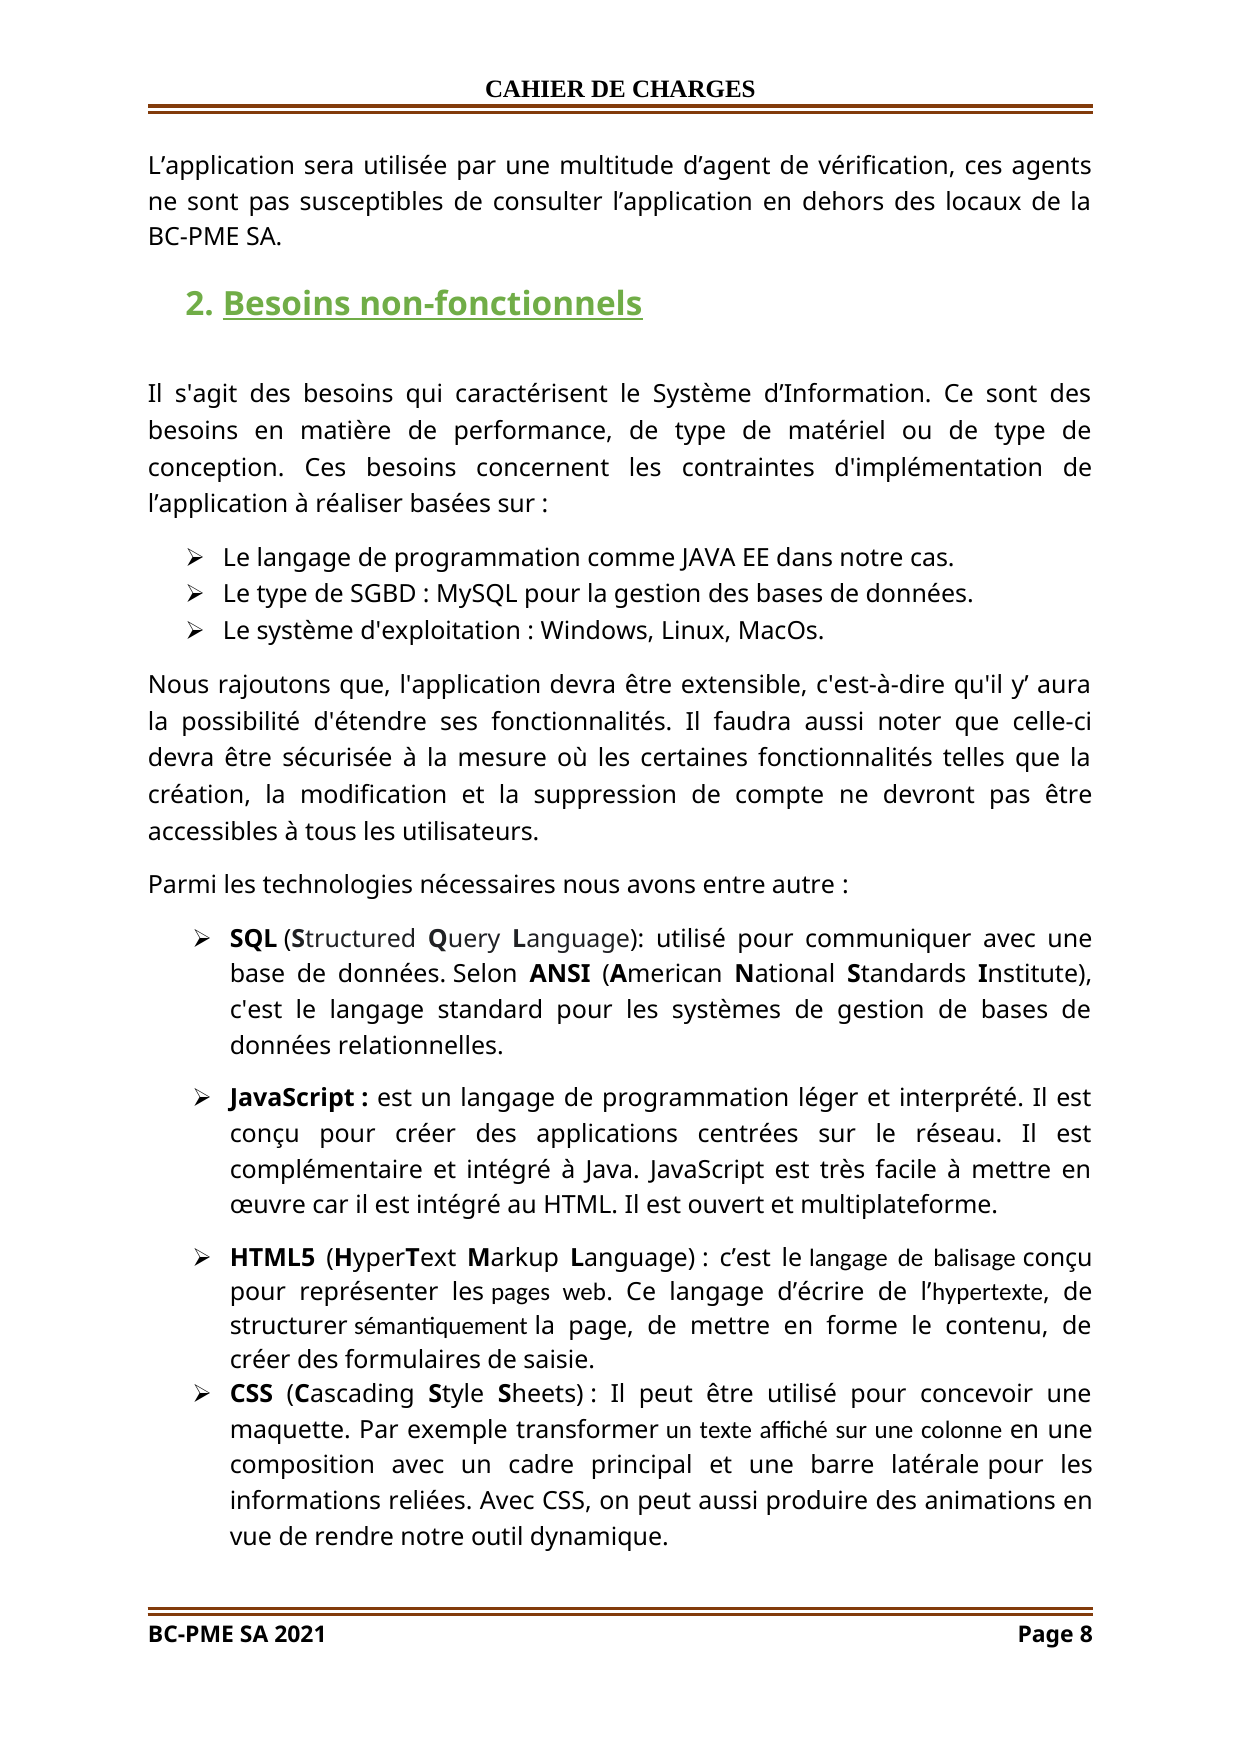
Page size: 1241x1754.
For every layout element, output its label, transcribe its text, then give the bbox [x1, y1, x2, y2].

list Le langage de programmation comme JAVA EE dans notre cas. [185, 539, 1093, 573]
text Il s'agit des besoins qui caractérisent le Système d’Information. Ce sont des besoins en matière de performance, de type de matériel ou de type de conception. Ces besoins concernent les contraintes d'implémentation de l’application à réaliser basées sur : [148, 376, 1093, 520]
list JavaScript : est un langage de programmation léger et interprété. Il est conçu pour créer des applications centrées sur le réseau. Il est complémentaire et intégré à Java. JavaScript est très facile à mettre en œuvre car il est intégré au HTML. Il est ouvert et multiplateforme. [192, 1080, 1093, 1221]
text Parmi les technologies nécessaires nous avons entre autre : [148, 867, 1093, 901]
list SQL (Structured Query Language): utilisé pour communiquer avec une base de données. Selon ANSI (American National Standards Institute), c'est le langage standard pour les systèmes de gestion de bases de données relationnelles. [192, 920, 1093, 1062]
text Nous rajoutons que, l'application devra être extensible, c'est-à-dire qu'il y’ aura la possibilité d'étendre ses fonctionnalités. Il faudra aussi noter que celle-ci devra être sécurisée à la mesure où les certaines fonctionnalités telles que la création, la modification et la suppression de compte ne devront pas être accessibles à tous les utilisateurs. [148, 666, 1093, 847]
subtitle Besoins non-fonctionnels [185, 280, 1093, 325]
list HTML5 (HyperText Markup Language) : c’est le langage de balisage conçu pour représenter les pages web. Ce langage d’écrire de l’hypertexte, de structurer sémantiquement la page, de mettre en forme le contenu, de créer des formulaires de saisie. [192, 1239, 1093, 1376]
list Le système d'exploitation : Windows, Linux, MacOs. [185, 613, 1093, 647]
text L’application sera utilisée par une multitude d’agent de vérification, ces agents ne sont pas susceptibles de consulter l’application en dehors des locaux de la BC-PME SA. [148, 148, 1093, 253]
list CSS (Cascading Style Sheets) : Il peut être utilisé pour concevoir une maquette. Par exemple transformer un texte affiché sur une colonne en une composition avec un cadre principal et une barre latérale pour les informations reliées. Avec CSS, on peut aussi produire des animations en vue de rendre notre outil dynamique. [192, 1376, 1093, 1553]
list Le type de SGBD : MySQL pour la gestion des bases de données. [185, 576, 1093, 610]
